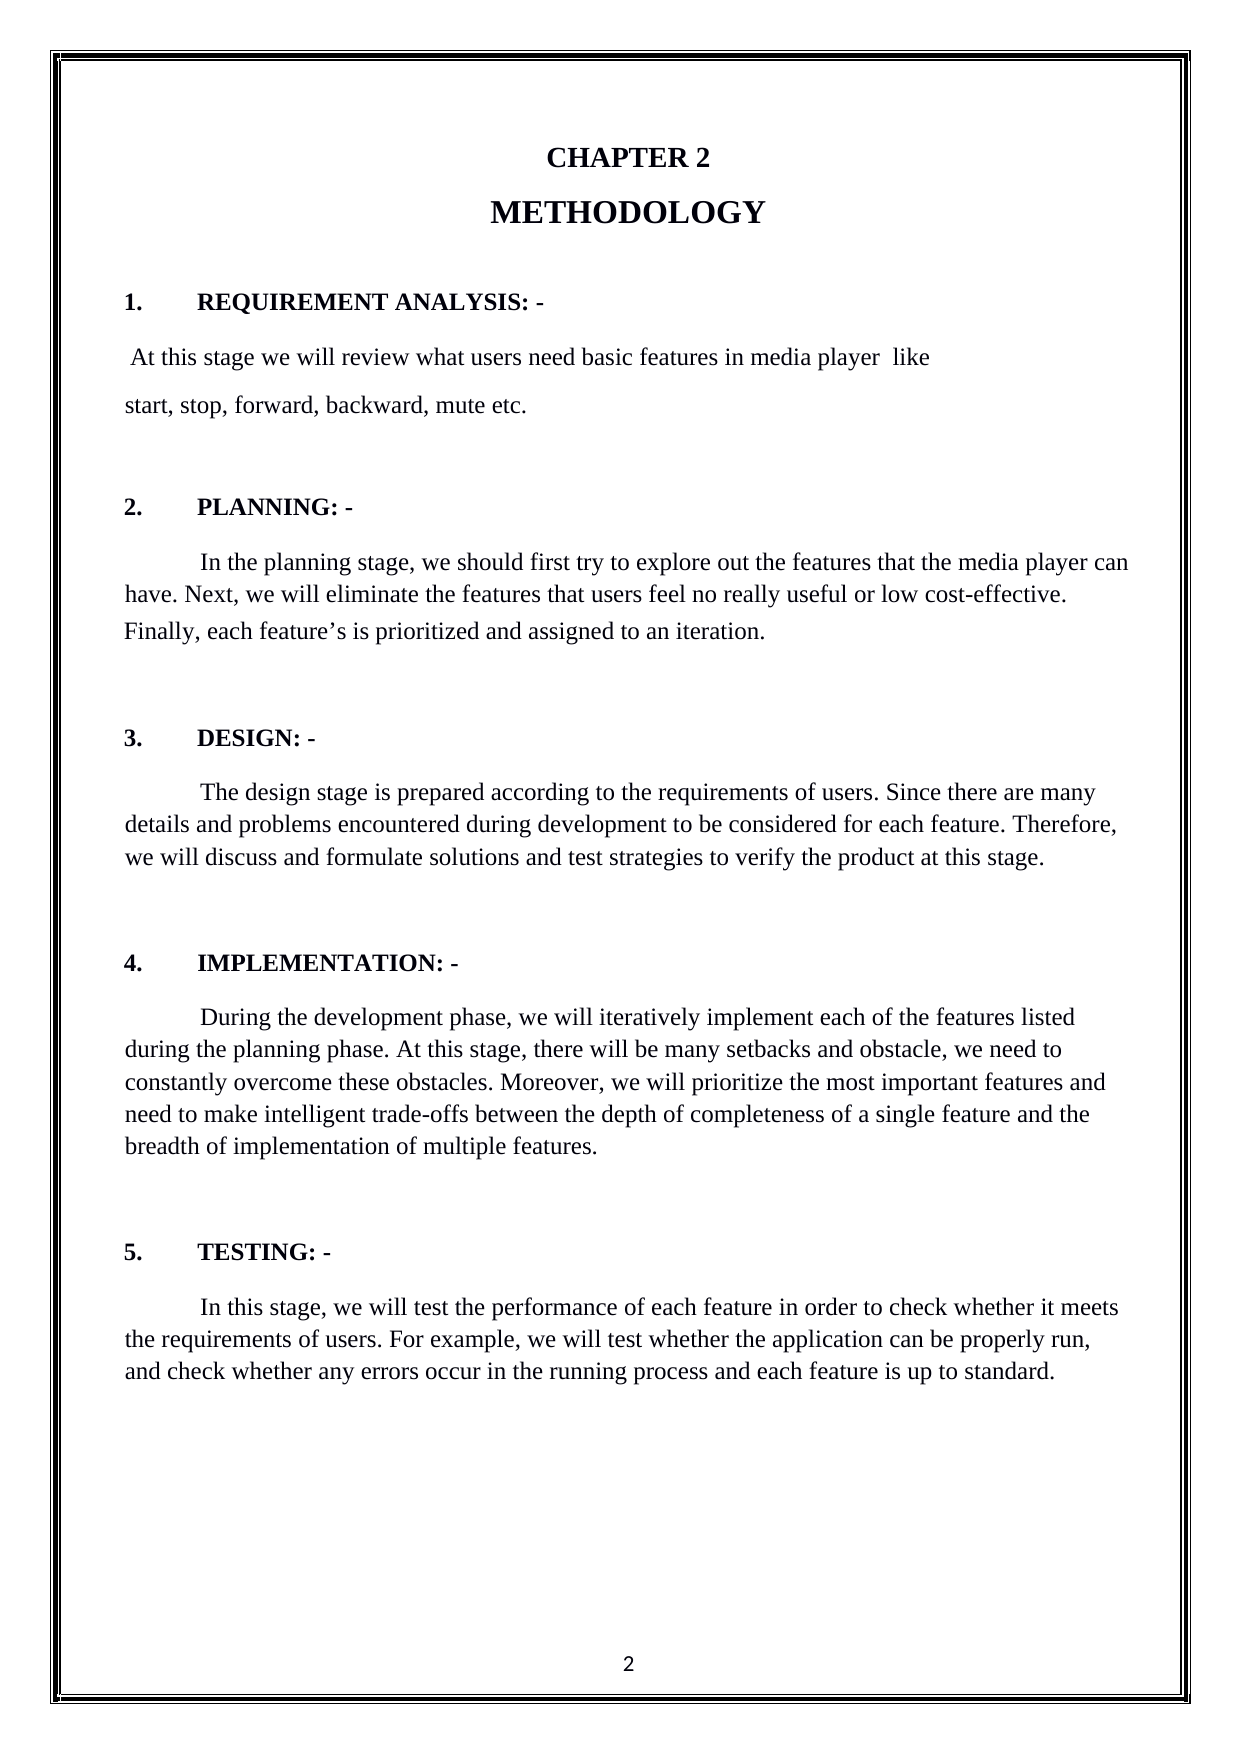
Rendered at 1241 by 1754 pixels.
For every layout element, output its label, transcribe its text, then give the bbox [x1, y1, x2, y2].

text In this stage, we will test the performance of each feature in order to check whether it meets the requirements of users. For example, we will test whether the application can be properly run, and check whether any errors occur in the running process and each feature is up to standard. [123, 1292, 1132, 1385]
subtitle 2. PLANNING: - [123, 492, 1139, 521]
text CHAPTER 2 [243, 140, 1013, 173]
text The design stage is prepared according to the requirements of users. Since there are many details and problems encountered during development to be considered for each feature. Therefore, we will discuss and formulate solutions and test strategies to verify the product at this stage. [123, 777, 1132, 870]
subtitle 5. TESTING: - [123, 1237, 1139, 1266]
text During the development phase, we will iteratively implement each of the features listed during the planning phase. At this stage, there will be many setbacks and obstacle, we need to constantly overcome these obstacles. Moreover, we will prioritize the most important features and need to make intelligent trade-offs between the depth of completeness of a single feature and the breadth of implementation of multiple features. [123, 1002, 1132, 1160]
subtitle 1. REQUIREMENT ANALYSIS: - [123, 287, 1139, 316]
subtitle 4. IMPLEMENTATION: - [123, 948, 1139, 977]
subtitle METHODOLOGY [243, 192, 1013, 230]
text At this stage we will review what users need basic features in media player like start, stop, forward, backward, mute etc. [123, 342, 931, 419]
text In the planning stage, we should first try to explore out the features that the media player can have. Next, we will eliminate the features that users feel no really useful or low cost-effective. [123, 547, 1132, 608]
text Finally, each feature’s is prioritized and assigned to an iteration. [123, 616, 1132, 645]
subtitle 3. DESIGN: - [123, 723, 1139, 752]
